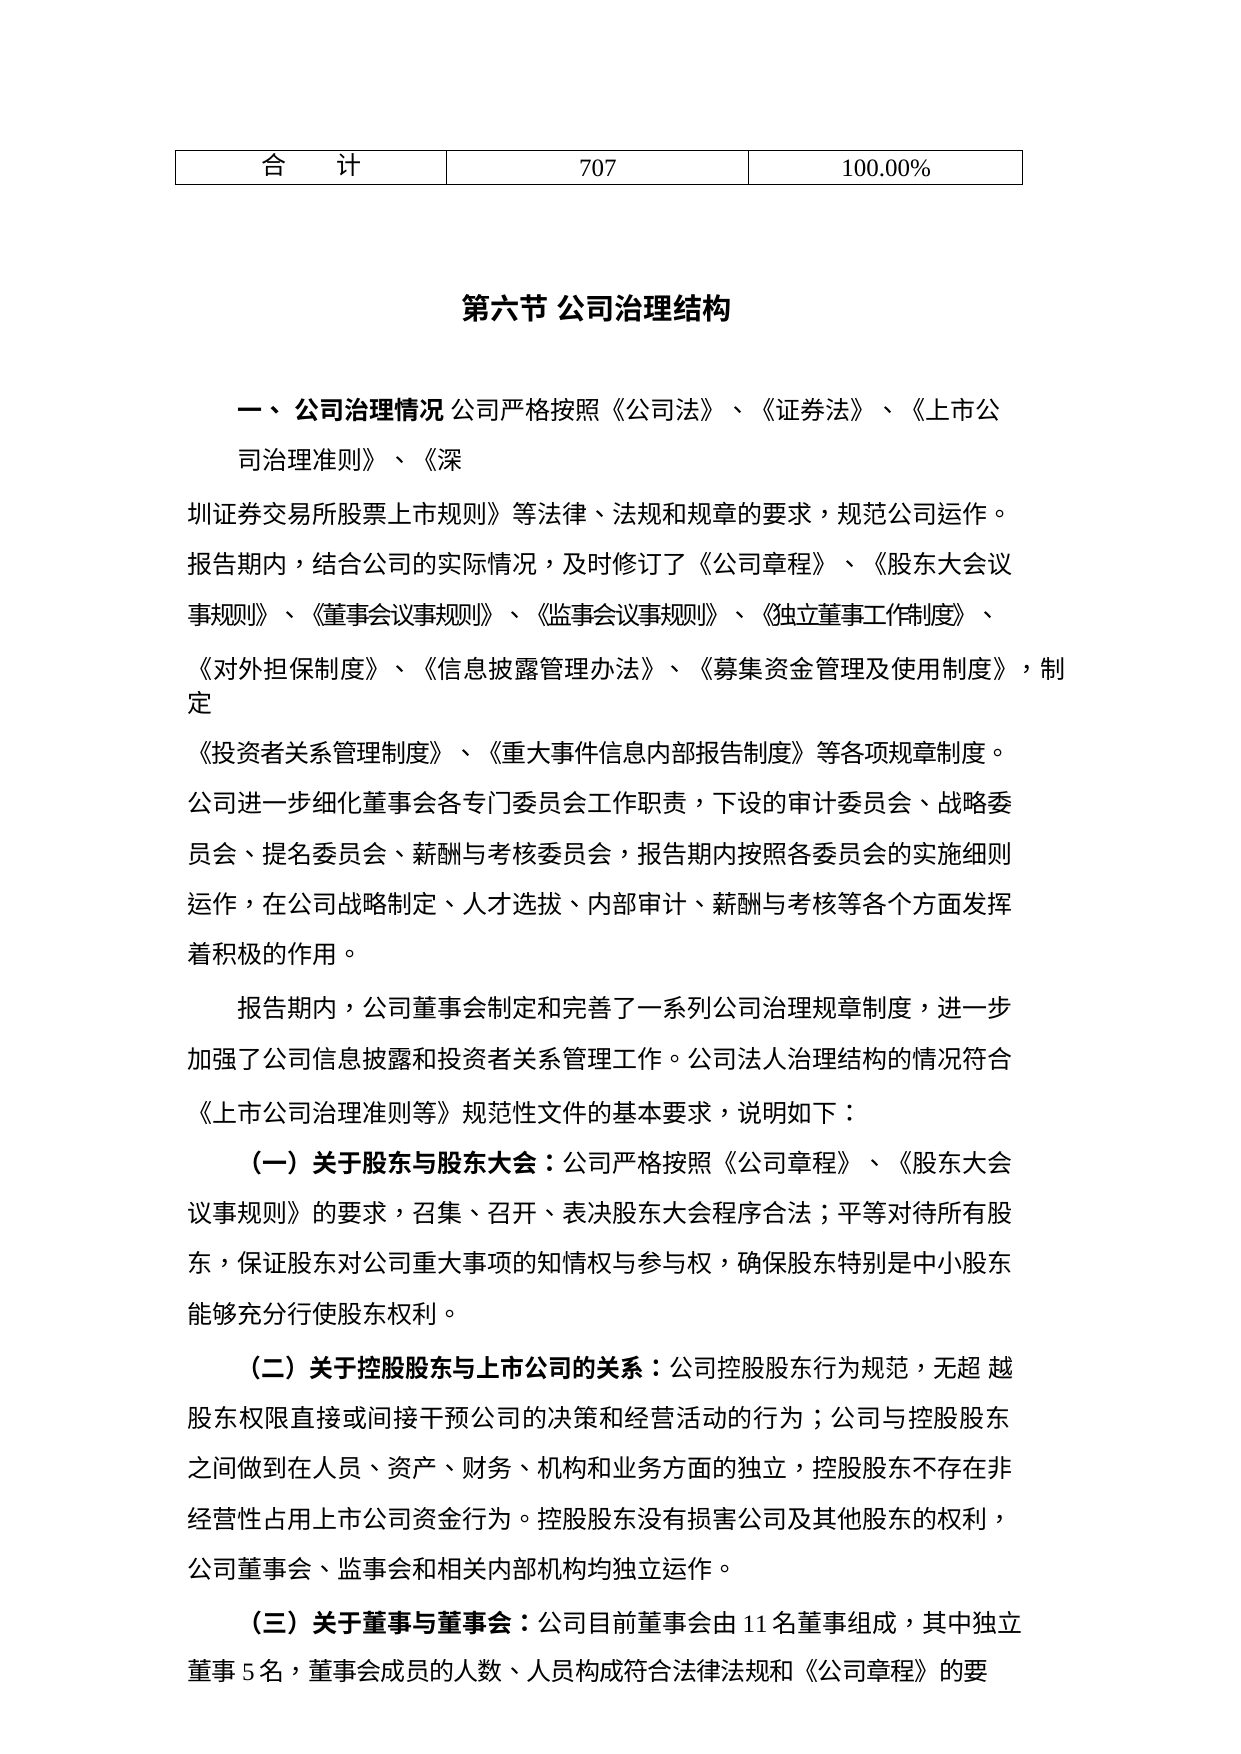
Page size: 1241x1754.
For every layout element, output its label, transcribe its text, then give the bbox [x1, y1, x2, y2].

text 《投资者关系管理制度》、《重大事件信息内部报告制度》等各项规章制度。 公司进一步细化董事会各专门委员会工作职责，下设的审计委员会、战略委 员会、提名委员会、薪酬与考核委员会，报告期内按照各委员会的实施细则 运作，在公司战略制定、人才选拔、内部审计、薪酬与考核等各个方面发挥 着积极的作用。 [187, 736, 1013, 971]
text 一、 公司治理情况 公司严格按照《公司法》、《证券法》、《上市公司治理准则》、《深 [237, 392, 1015, 477]
table_header 707 [447, 151, 748, 184]
text 《上市公司治理准则等》规范性文件的基本要求，说明如下： [187, 1095, 1065, 1129]
text 第六节 公司治理结构 [461, 288, 1027, 328]
text 《对外担保制度》、《信息披露管理办法》、《募集资金管理及使用制度》，制定 [187, 652, 1065, 720]
text 报告期内，公司董事会制定和完善了一系列公司治理规章制度，进一步 加强了公司信息披露和投资者关系管理工作。公司法人治理结构的情况符合 [187, 991, 1013, 1075]
text （二）关于控股股东与上市公司的关系：公司控股股东行为规范，无超 越股东权限直接或间接干预公司的决策和经营活动的行为；公司与控股股东 之间做到在人员、资产、财务、机构和业务方面的独立，控股股东不存在非 经营性占用上市公司资金行为。控股股东没有损害公司及其他股东的权利， 公司董事会、监事会和相关内部机构均独立运作。 [187, 1351, 1013, 1586]
table_header 合 计 [176, 151, 446, 184]
table_header 100.00% [749, 151, 1022, 184]
text 圳证券交易所股票上市规则》等法律、法规和规章的要求，规范公司运作。 报告期内，结合公司的实际情况，及时修订了《公司章程》、《股东大会议 事规则》、《董事会议事规则》、《监事会议事规则》、《独立董事工作制度》、 [187, 497, 1013, 632]
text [187, 1606, 1027, 1687]
text （一）关于股东与股东大会：公司严格按照《公司章程》、《股东大会 议事规则》的要求，召集、召开、表决股东大会程序合法；平等对待所有股 东，保证股东对公司重大事项的知情权与参与权，确保股东特别是中小股东 能够充分行使股东权利。 [187, 1146, 1013, 1331]
